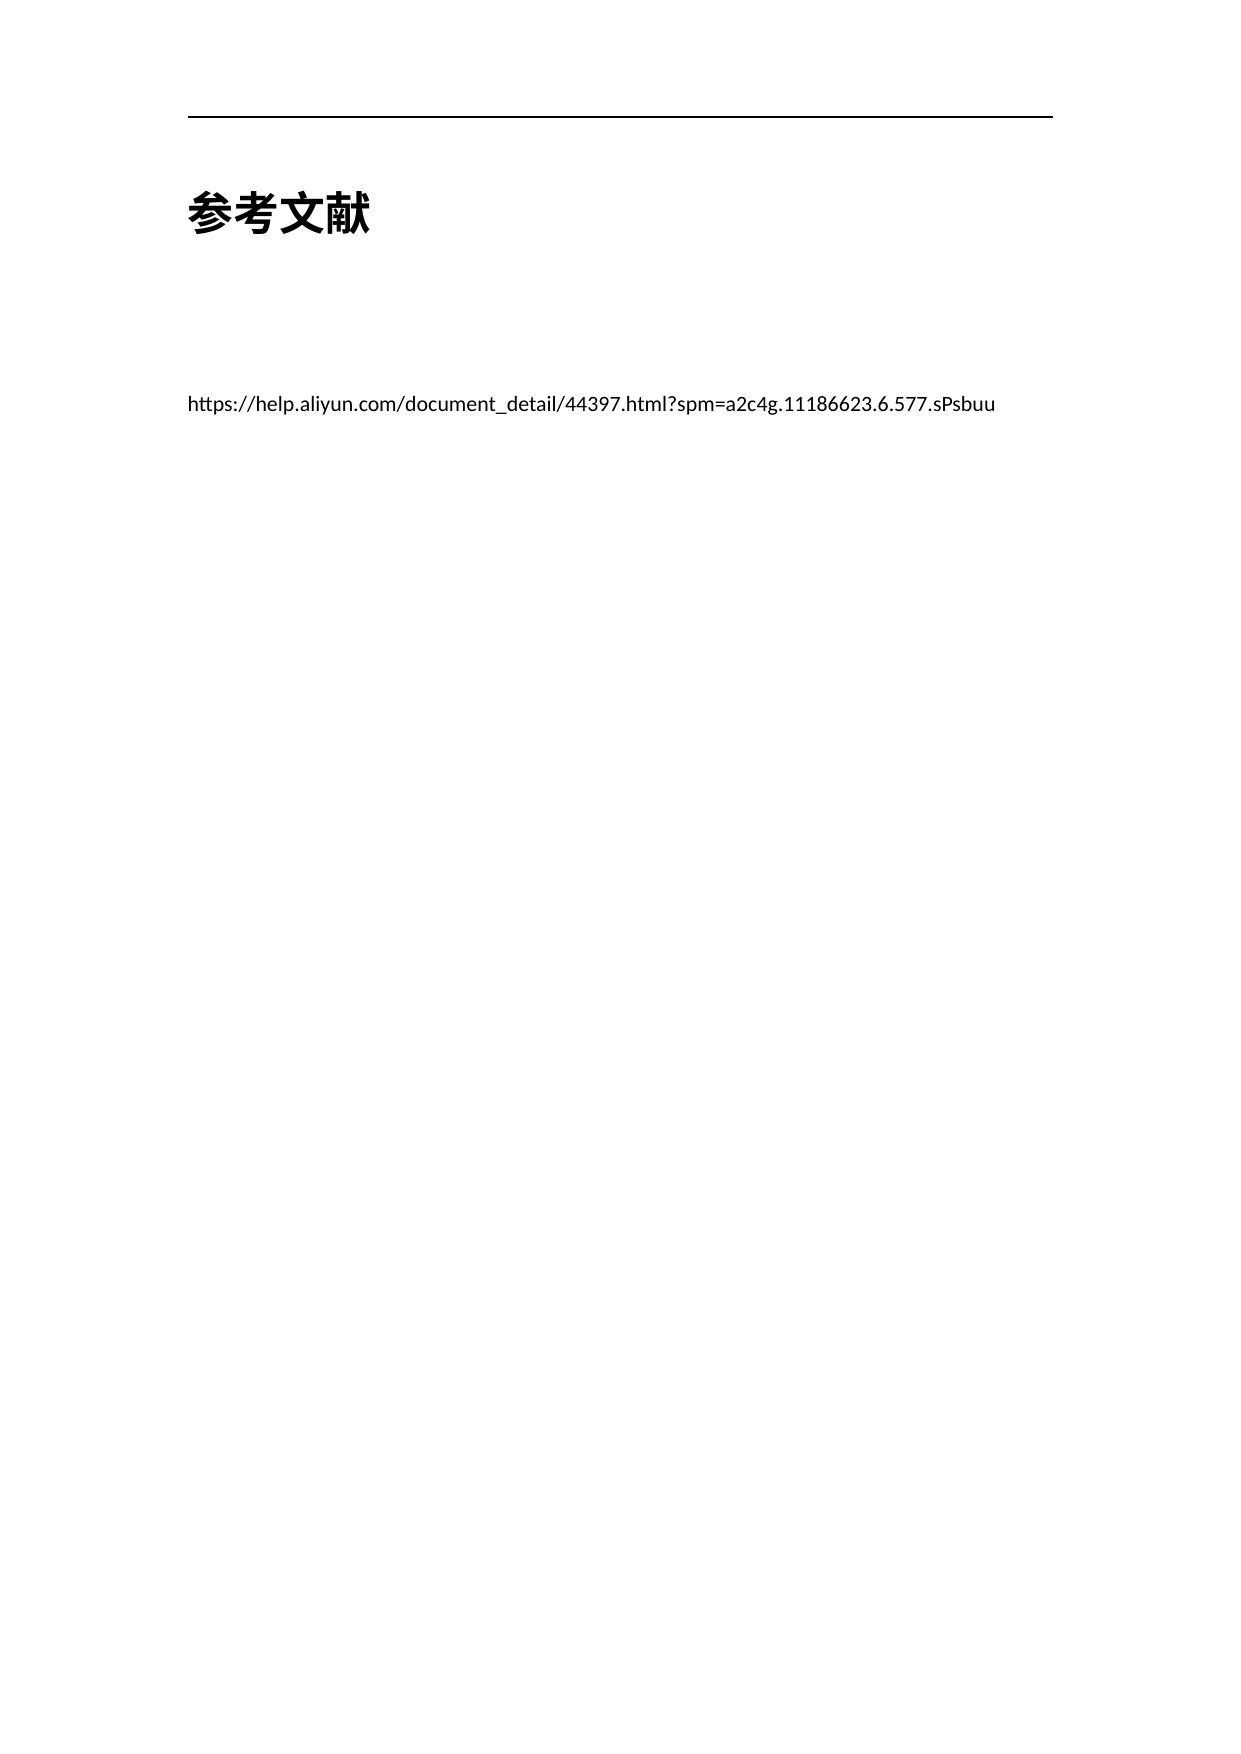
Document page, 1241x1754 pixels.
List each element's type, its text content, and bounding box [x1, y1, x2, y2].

subtitle 参考文献 [187, 162, 1053, 259]
text https://help.aliyun.com/document_detail/44397.html?spm=a2c4g.11186623.6.577.sPsbuu [187, 387, 1053, 420]
